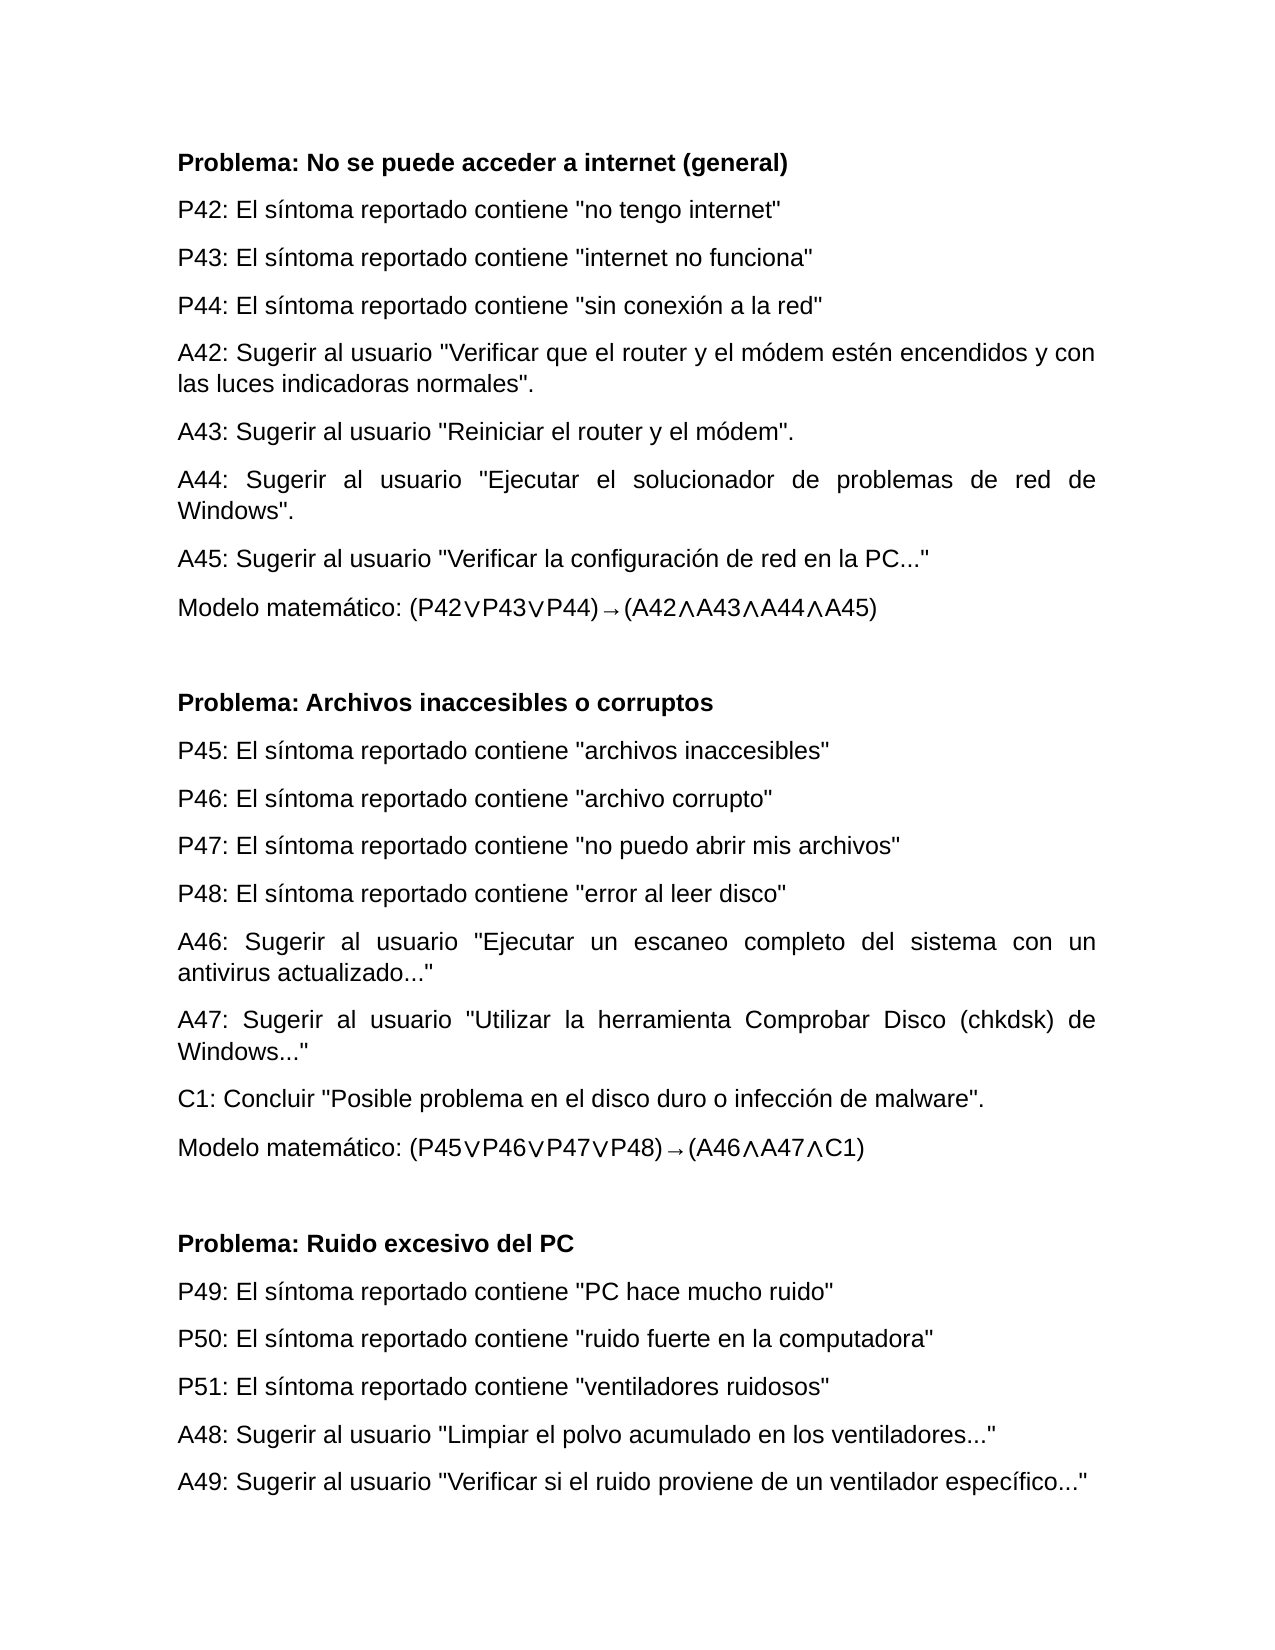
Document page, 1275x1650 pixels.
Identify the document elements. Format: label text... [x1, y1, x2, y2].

text Modelo matemático: (P45∨P46∨P47∨P48)→(A46∧A47∧C1) [177, 1132, 1098, 1162]
text Problema: Archivos inaccesibles o corruptos [177, 688, 1098, 717]
text A43: Sugerir al usuario "Reiniciar el router y el módem". [177, 417, 1098, 446]
text P51: El síntoma reportado contiene "ventiladores ruidosos" [177, 1372, 1098, 1401]
text P42: El síntoma reportado contiene "no tengo internet" [177, 195, 1098, 224]
text A45: Sugerir al usuario "Verificar la configuración de red en la PC..." [177, 544, 1098, 572]
text P47: El síntoma reportado contiene "no puedo abrir mis archivos" [177, 831, 1098, 860]
text P46: El síntoma reportado contiene "archivo corrupto" [177, 784, 1098, 812]
text Problema: Ruido excesivo del PC [177, 1229, 1098, 1258]
text A42: Sugerir al usuario "Verificar que el router y el módem estén encendidos y con las luces indicadoras normales". [177, 338, 1098, 398]
text Problema: No se puede acceder a internet (general) [177, 148, 1098, 176]
text A47: Sugerir al usuario "Utilizar la herramienta Comprobar Disco (chkdsk) de Windows..." [177, 1006, 1098, 1065]
text A48: Sugerir al usuario "Limpiar el polvo acumulado en los ventiladores..." [177, 1420, 1098, 1448]
text P44: El síntoma reportado contiene "sin conexión a la red" [177, 291, 1098, 319]
text P45: El síntoma reportado contiene "archivos inaccesibles" [177, 736, 1098, 765]
text Modelo matemático: (P42∨P43∨P44)→(A42∧A43∧A44∧A45) [177, 591, 1098, 621]
text P49: El síntoma reportado contiene "PC hace mucho ruido" [177, 1277, 1098, 1305]
text A44: Sugerir al usuario "Ejecutar el solucionador de problemas de red de Windows". [177, 465, 1098, 525]
text C1: Concluir "Posible problema en el disco duro o infección de malware". [177, 1084, 1098, 1113]
text A46: Sugerir al usuario "Ejecutar un escaneo completo del sistema con un antivirus actualizado..." [177, 927, 1098, 987]
text P50: El síntoma reportado contiene "ruido fuerte en la computadora" [177, 1324, 1098, 1353]
text A49: Sugerir al usuario "Verificar si el ruido proviene de un ventilador específico..." [177, 1467, 1098, 1496]
text P43: El síntoma reportado contiene "internet no funciona" [177, 243, 1098, 272]
text P48: El síntoma reportado contiene "error al leer disco" [177, 879, 1098, 908]
